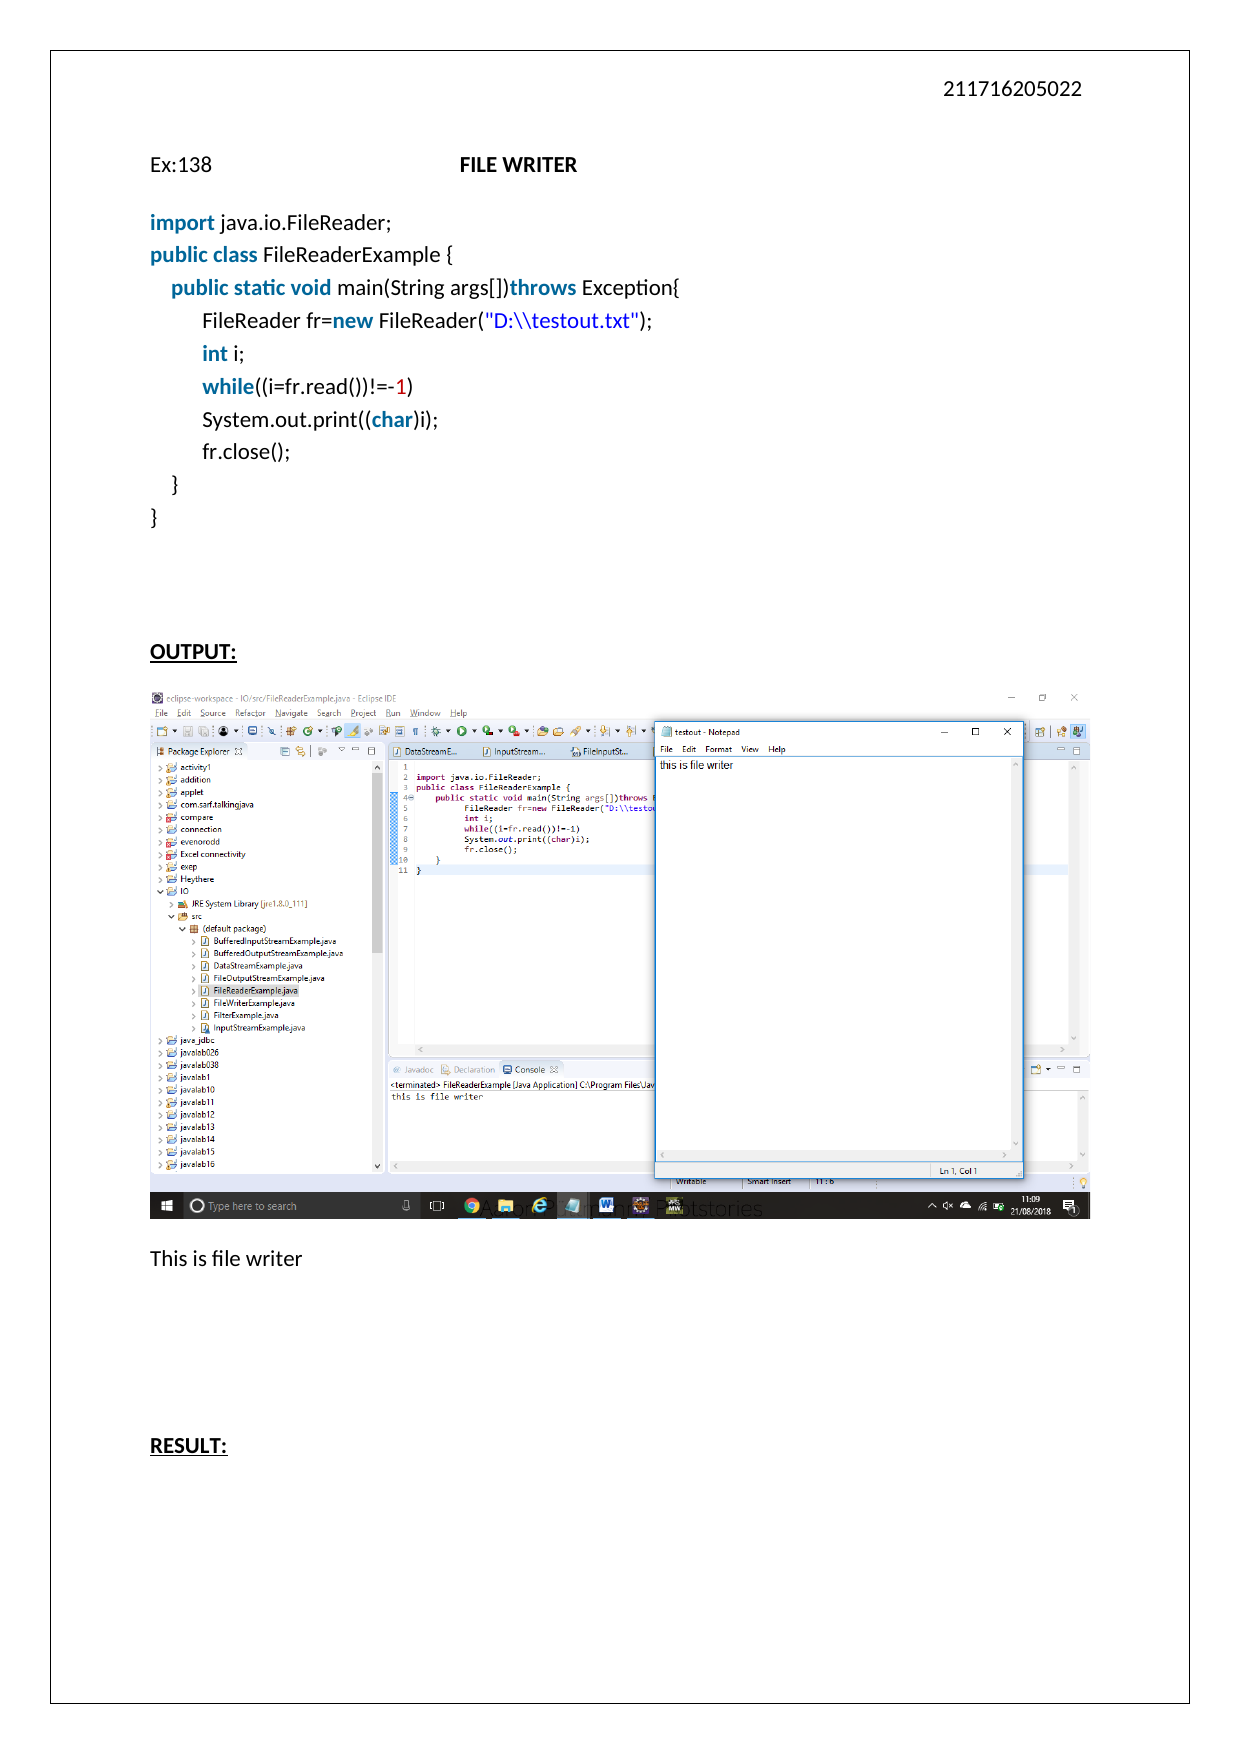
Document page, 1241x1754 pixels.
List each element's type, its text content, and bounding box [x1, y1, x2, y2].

text } [150, 498, 1090, 531]
text public static void main(String args[])throws Exception{ [150, 269, 1090, 301]
text Ex:138 FILE WRITER [150, 150, 1090, 178]
text import java.io.FileReader; [150, 203, 1090, 236]
picture [150, 690, 1091, 1219]
text int i; [150, 334, 1090, 367]
text RESULT: [150, 1431, 1090, 1459]
text FileReader fr=new FileReader("D:\\testout.txt"); [150, 301, 1090, 334]
text } [150, 466, 1090, 498]
text fr.close(); [150, 433, 1090, 466]
text OUTPUT: [150, 637, 1090, 665]
text System.out.print((char)i); [150, 400, 1090, 433]
text public class FileReaderExample { [150, 236, 1090, 269]
text This is file writer [150, 1244, 1090, 1272]
text while((i=fr.read())!=-1) [150, 367, 1090, 400]
